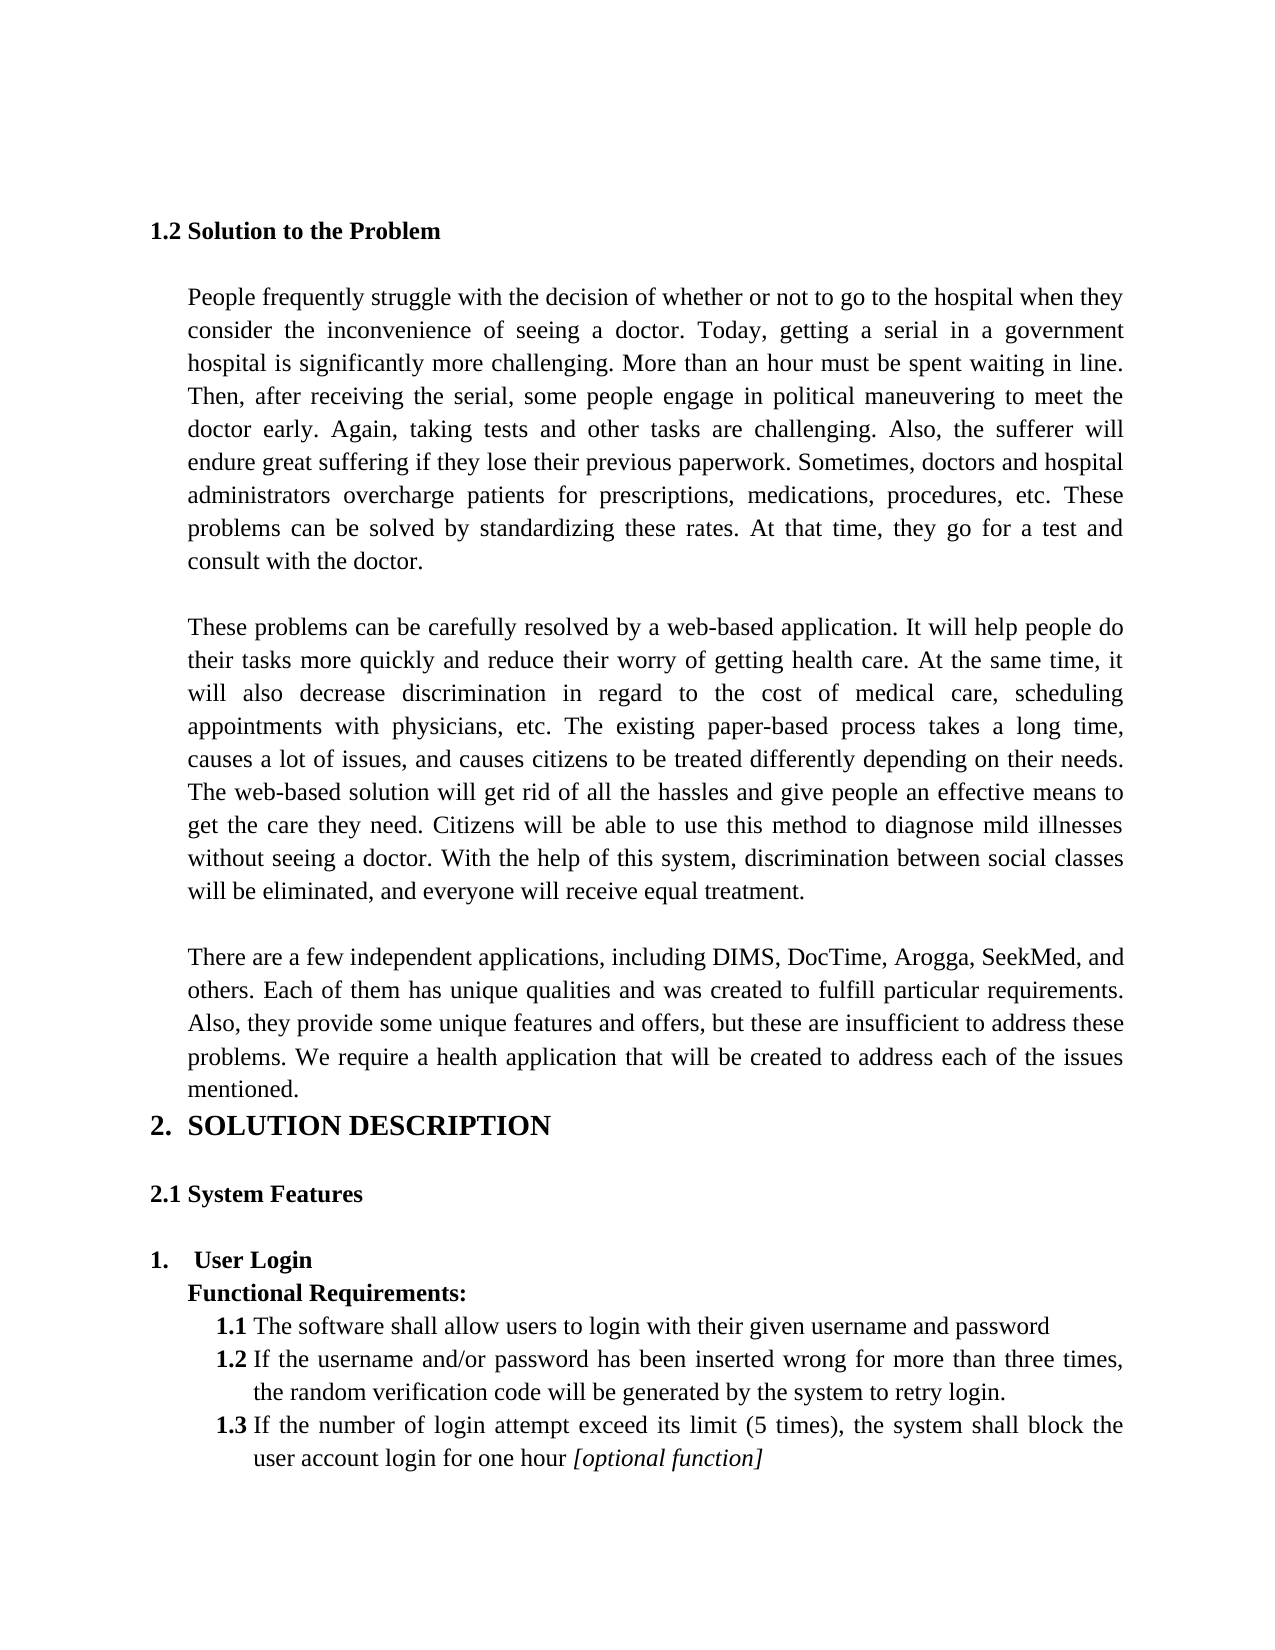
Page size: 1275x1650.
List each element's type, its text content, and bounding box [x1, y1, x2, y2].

list User Login Functional Requirements: [150, 1245, 1125, 1307]
list Solution to the Problem [150, 216, 1125, 245]
list If the number of login attempt exceed its limit (5 times), the system shall block the user account login for one hour [optional function] [216, 1410, 1125, 1472]
list The software shall allow users to login with their given username and password [216, 1311, 1125, 1340]
list System Features [150, 1179, 1125, 1208]
list If the username and/or password has been inserted wrong for more than three times, the random verification code will be generated by the system to retry login. [216, 1344, 1125, 1406]
list People frequently struggle with the decision of whether or not to go to the hospital when they consider the inconvenience of seeing a doctor. Today, getting a serial in a government hospital is significantly more challenging. More than an hour must be spent waiting in line. Then, after receiving the serial, some people engage in political maneuvering to meet the doctor early. Again, taking tests and other tasks are challenging. Also, the sufferer will endure great suffering if they lose their previous paperwork. Sometimes, doctors and hospital administrators overcharge patients for prescriptions, medications, procedures, etc. These problems can be solved by standardizing these rates. At that time, they go for a test and consult with the doctor. [187, 282, 1125, 575]
list These problems can be carefully resolved by a web-based application. It will help people do their tasks more quickly and reduce their worry of getting health care. At the same time, it will also decrease discrimination in regard to the cost of medical care, scheduling appointments with physicians, etc. The existing paper-based process takes a long time, causes a lot of issues, and causes citizens to be treated differently depending on their needs. The web-based solution will get rid of all the hassles and give people an effective means to get the care they need. Citizens will be able to use this method to diagnose mild illnesses without seeing a doctor. With the help of this system, discrimination between social classes will be eliminated, and everyone will receive equal treatment. [187, 612, 1125, 905]
list SOLUTION DESCRIPTION [150, 1108, 1125, 1141]
list There are a few independent applications, including DIMS, DocTime, Arogga, SeekMed, and others. Each of them has unique qualities and was created to fulfill particular requirements. Also, they provide some unique features and offers, but these are insufficient to address these problems. We require a health application that will be created to address each of the issues mentioned. [187, 942, 1125, 1103]
